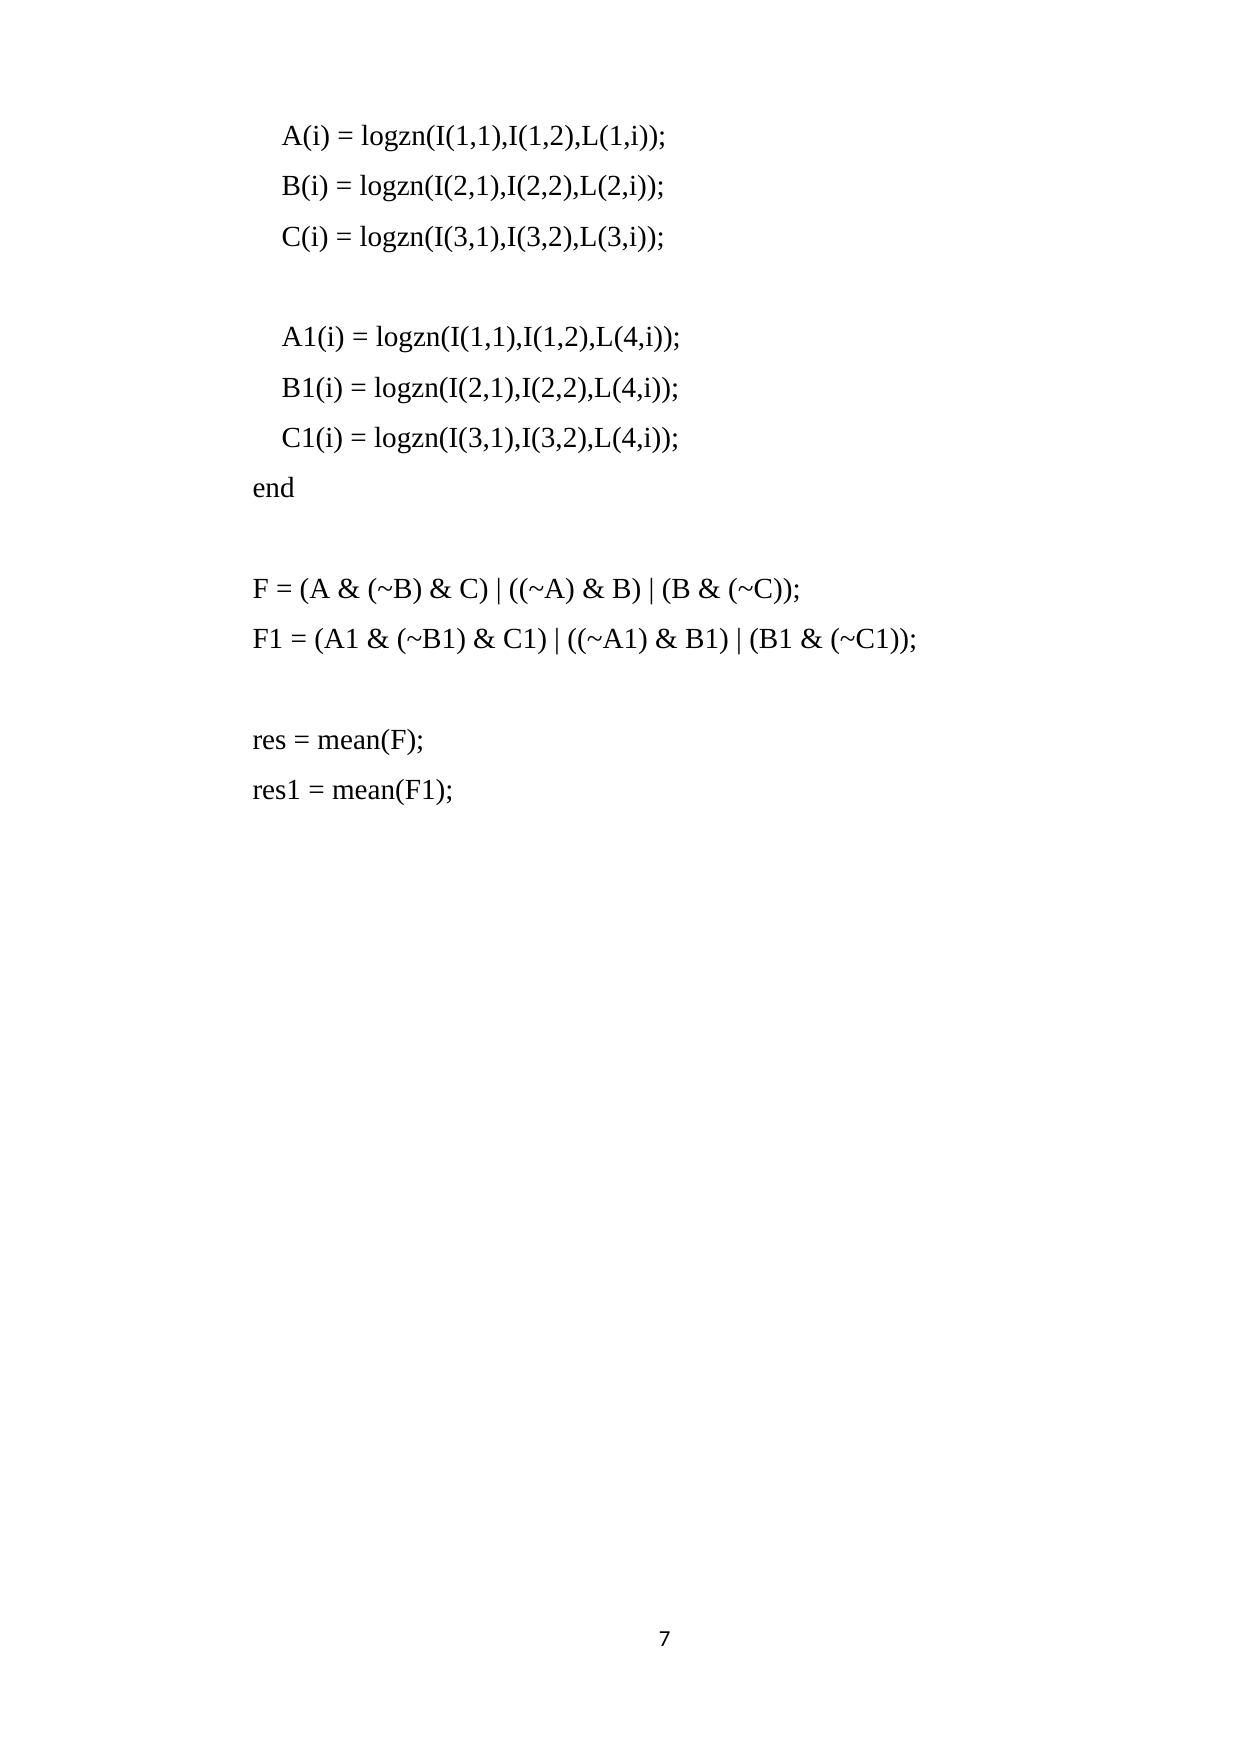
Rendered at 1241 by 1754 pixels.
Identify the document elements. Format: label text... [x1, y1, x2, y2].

text res = mean(F); [177, 722, 1152, 755]
text F1 = (A1 & (~B1) & C1) | ((~A1) & B1) | (B1 & (~C1)); [177, 621, 1152, 655]
text res1 = mean(F1); [177, 772, 1152, 806]
text B(i) = logzn(I(2,1),I(2,2),L(2,i)); [177, 168, 1152, 202]
text C1(i) = logzn(I(3,1),I(3,2),L(4,i)); [177, 420, 1152, 453]
text C(i) = logzn(I(3,1),I(3,2),L(3,i)); [177, 219, 1152, 252]
text A1(i) = logzn(I(1,1),I(1,2),L(4,i)); [177, 319, 1152, 353]
text F = (A & (~B) & C) | ((~A) & B) | (B & (~C)); [177, 571, 1152, 604]
text B1(i) = logzn(I(2,1),I(2,2),L(4,i)); [177, 370, 1152, 403]
text A(i) = logzn(I(1,1),I(1,2),L(1,i)); [177, 118, 1152, 152]
text end [177, 470, 1152, 504]
